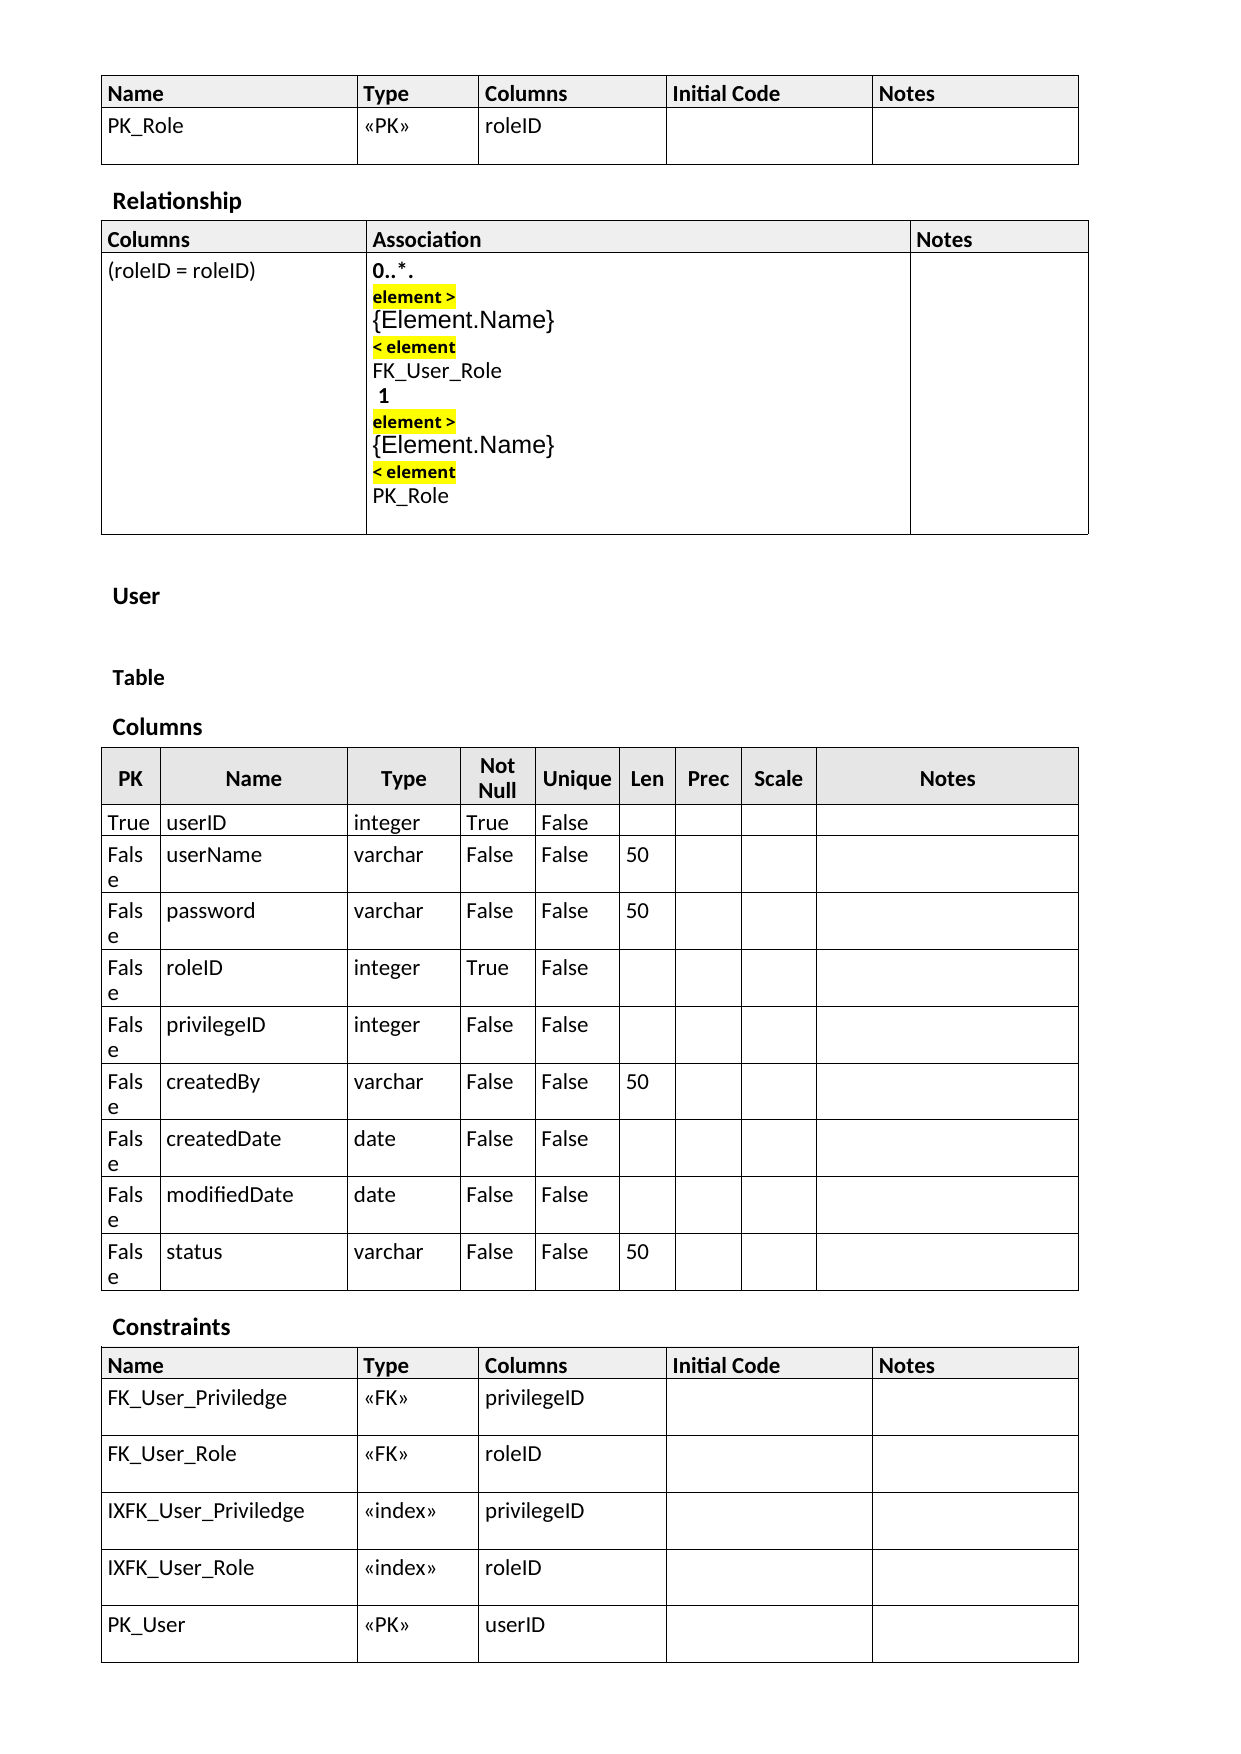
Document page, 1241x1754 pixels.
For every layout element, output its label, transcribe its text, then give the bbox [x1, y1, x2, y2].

table_header PK_User [102, 1606, 357, 1662]
table_header False [536, 950, 619, 1006]
table_header roleID [161, 950, 347, 1006]
table_header [676, 1064, 741, 1119]
table_cell [873, 1379, 1078, 1435]
table_header [817, 893, 1078, 949]
table_header Prec [676, 748, 741, 804]
table_header [676, 1007, 741, 1062]
table_header False [536, 1177, 619, 1233]
table_header [676, 950, 741, 1006]
table_header PK [102, 748, 160, 804]
table_cell userID [161, 805, 347, 835]
table_header [742, 1177, 816, 1233]
table_cell 0..*. element > {Element.Name} < element FK_User_Role 1 element > {Element.Name} < element PK_Role [367, 253, 910, 534]
table_cell «PK» [358, 108, 478, 163]
table_header Notes [911, 221, 1088, 252]
table_header False [536, 1120, 619, 1176]
table_header createdDate [161, 1120, 347, 1176]
table_header 50 [620, 1064, 675, 1119]
table_header [873, 1436, 1078, 1492]
table_header «index» [358, 1550, 478, 1605]
table_header Name [102, 1348, 357, 1378]
table_header «FK» [358, 1436, 478, 1492]
table_header Initial Code [667, 1348, 872, 1378]
table_header False [461, 1120, 535, 1176]
table_header [676, 1177, 741, 1233]
table_header [620, 1007, 675, 1062]
table_header [742, 1007, 816, 1062]
table_header userID [479, 1606, 666, 1662]
table_header False [461, 893, 535, 949]
table_header [742, 1064, 816, 1119]
text Constraints [112, 1315, 1128, 1340]
text Relationship [112, 189, 1128, 214]
table_header password [161, 893, 347, 949]
table_header varchar [348, 1064, 460, 1119]
table_header False [102, 1064, 160, 1119]
table_header varchar [348, 893, 460, 949]
table_header False [102, 950, 160, 1006]
table_header False [536, 836, 619, 892]
table_header False [102, 836, 160, 892]
table_header False [102, 1120, 160, 1176]
table_header «index» [358, 1493, 478, 1548]
table_header False [536, 1064, 619, 1119]
table_header createdBy [161, 1064, 347, 1119]
table_header [742, 1120, 816, 1176]
table_header [817, 1120, 1078, 1176]
table_header Unique [536, 748, 619, 804]
table_cell [620, 805, 675, 835]
table_header [620, 1120, 675, 1176]
table_header [620, 1177, 675, 1233]
table_cell [911, 253, 1088, 534]
table_header False [536, 893, 619, 949]
table_header [817, 836, 1078, 892]
table_cell PK_Role [102, 108, 357, 163]
table_header 50 [620, 836, 675, 892]
table_cell FK_User_Priviledge [102, 1379, 357, 1435]
table_header [817, 1234, 1078, 1289]
table_header [667, 1493, 872, 1548]
table_header False [536, 1234, 619, 1289]
table_cell [873, 108, 1078, 163]
text User [112, 584, 1128, 609]
table_header Columns [479, 1348, 666, 1378]
table_header Columns [479, 76, 666, 107]
table_header varchar [348, 1234, 460, 1289]
table_header date [348, 1177, 460, 1233]
table_header userName [161, 836, 347, 892]
table_cell True [102, 805, 160, 835]
table_header False [102, 1177, 160, 1233]
table_cell integer [348, 805, 460, 835]
table_header Name [102, 76, 357, 107]
table_cell [667, 1379, 872, 1435]
table_header Scale [742, 748, 816, 804]
table_cell [742, 805, 816, 835]
table_header Not Null [461, 748, 535, 804]
table_header False [461, 836, 535, 892]
table_header Type [348, 748, 460, 804]
table_cell [667, 108, 872, 163]
table_header [676, 893, 741, 949]
table_header roleID [479, 1550, 666, 1605]
table_header False [102, 1234, 160, 1289]
table_header IXFK_User_Priviledge [102, 1493, 357, 1548]
table_header Initial Code [667, 76, 872, 107]
table_header integer [348, 950, 460, 1006]
table_header FK_User_Role [102, 1436, 357, 1492]
table_header [742, 836, 816, 892]
table_header [742, 1234, 816, 1289]
table_header 50 [620, 1234, 675, 1289]
table_header [873, 1550, 1078, 1605]
table_cell (roleID = roleID) [102, 253, 366, 534]
table_header Type [358, 1348, 478, 1378]
table_header roleID [479, 1436, 666, 1492]
table_header False [461, 1177, 535, 1233]
table_header Notes [873, 1348, 1078, 1378]
table_cell privilegeID [479, 1379, 666, 1435]
table_header privilegeID [161, 1007, 347, 1062]
table_header privilegeID [479, 1493, 666, 1548]
table_header 50 [620, 893, 675, 949]
table_header True [461, 950, 535, 1006]
table_cell roleID [479, 108, 666, 163]
table_header [817, 1007, 1078, 1062]
table_header False [102, 1007, 160, 1062]
table_header [676, 1234, 741, 1289]
table_header [742, 950, 816, 1006]
table_header [817, 950, 1078, 1006]
table_header [667, 1606, 872, 1662]
table_cell [817, 805, 1078, 835]
table_header False [461, 1064, 535, 1119]
table_header [817, 1177, 1078, 1233]
table_cell True [461, 805, 535, 835]
table_header [742, 893, 816, 949]
table_header False [536, 1007, 619, 1062]
table_header [873, 1606, 1078, 1662]
table_header Len [620, 748, 675, 804]
text Table [112, 666, 1128, 691]
table_header status [161, 1234, 347, 1289]
table_header Notes [817, 748, 1078, 804]
table_header False [461, 1234, 535, 1289]
table_header False [102, 893, 160, 949]
table_header [667, 1550, 872, 1605]
table_header integer [348, 1007, 460, 1062]
table_header False [461, 1007, 535, 1062]
table_header [667, 1436, 872, 1492]
table_cell «FK» [358, 1379, 478, 1435]
table_header date [348, 1120, 460, 1176]
table_header [873, 1493, 1078, 1548]
table_cell False [536, 805, 619, 835]
table_header modifiedDate [161, 1177, 347, 1233]
table_header Name [161, 748, 347, 804]
table_cell [676, 805, 741, 835]
table_header Notes [873, 76, 1078, 107]
table_header [817, 1064, 1078, 1119]
table_header «PK» [358, 1606, 478, 1662]
table_header Association [367, 221, 910, 252]
table_header [620, 950, 675, 1006]
table_header [676, 836, 741, 892]
table_header IXFK_User_Role [102, 1550, 357, 1605]
table_header [676, 1120, 741, 1176]
text Columns [112, 716, 1128, 741]
table_header Columns [102, 221, 366, 252]
table_header Type [358, 76, 478, 107]
table_header varchar [348, 836, 460, 892]
